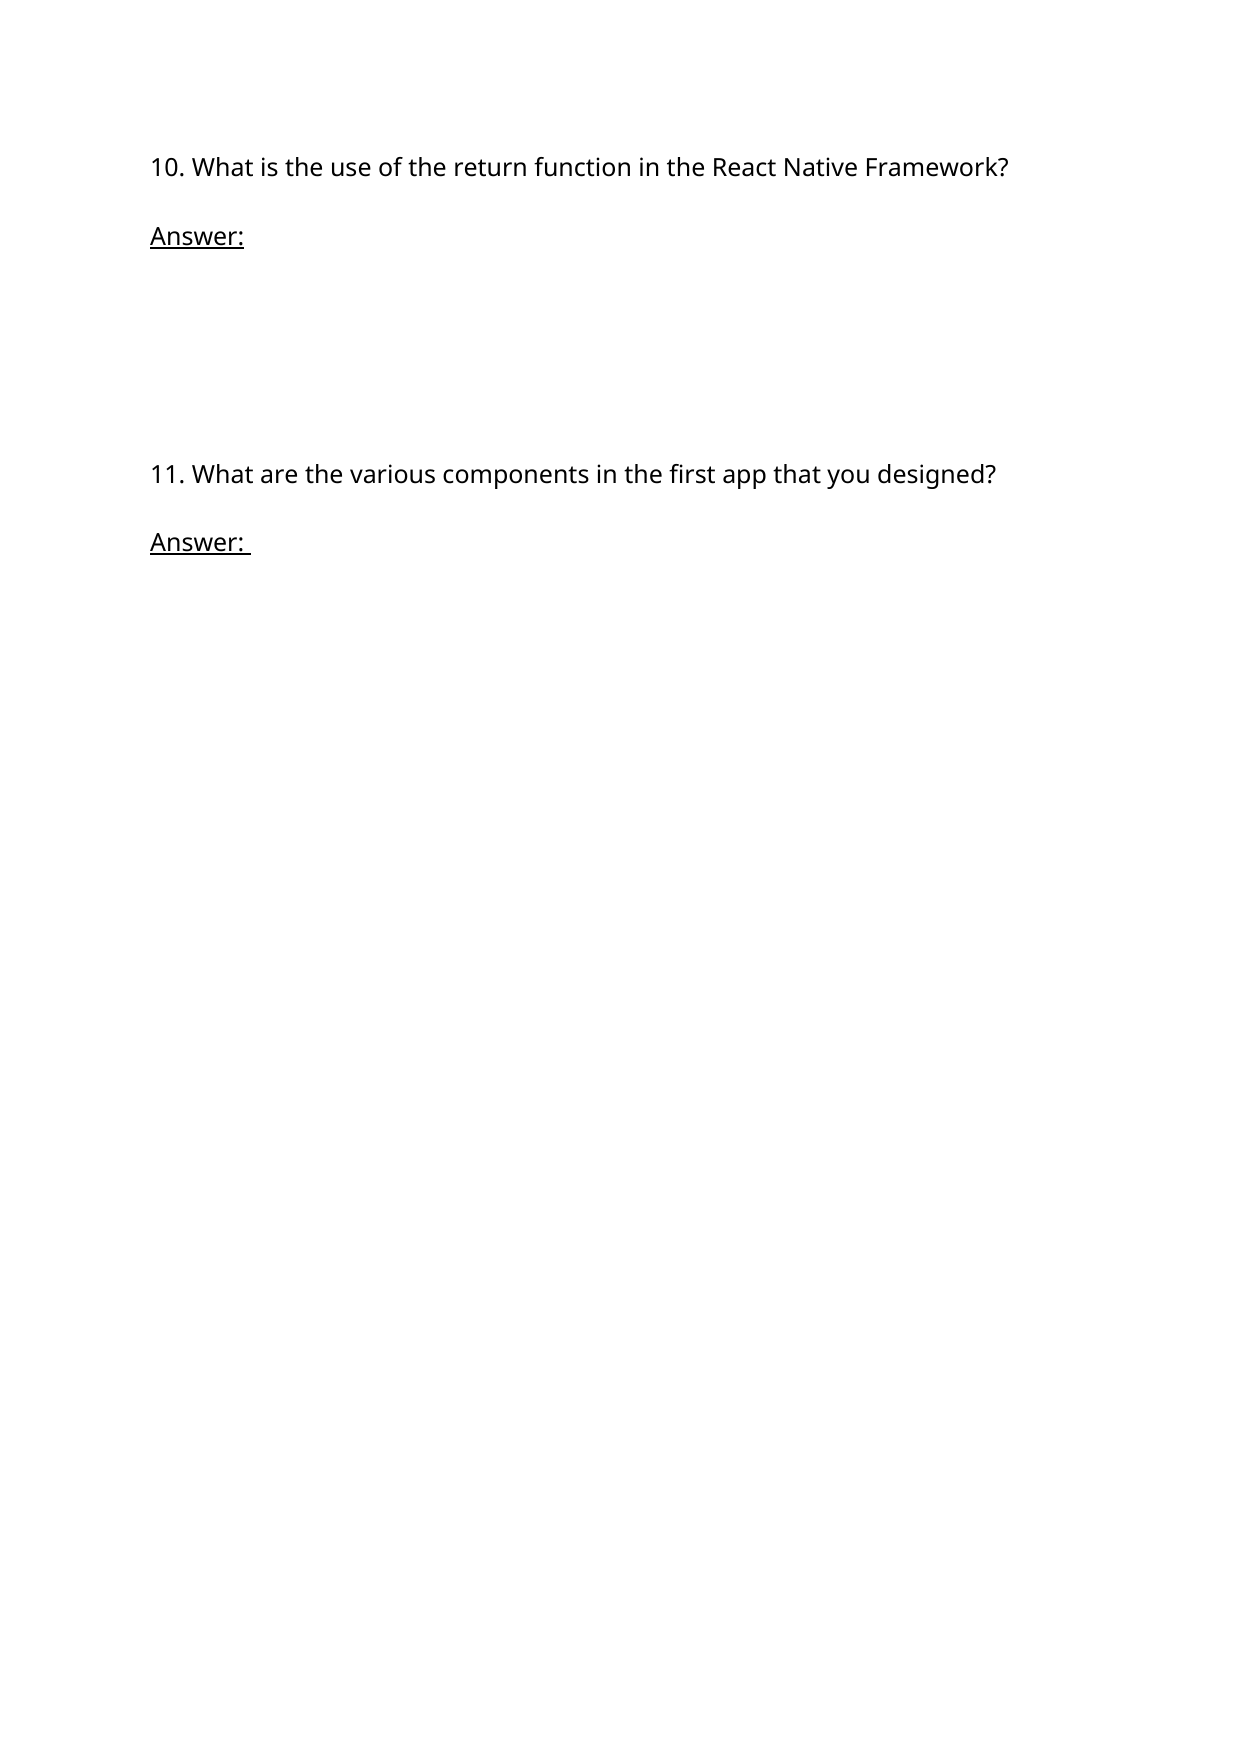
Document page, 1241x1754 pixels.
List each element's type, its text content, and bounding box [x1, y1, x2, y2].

text Answer: [150, 525, 1090, 559]
text 10. What is the use of the return function in the React Native Framework? [150, 150, 1090, 184]
text 11. What are the various components in the first app that you designed? [150, 457, 1090, 491]
text Answer: [150, 218, 1090, 252]
